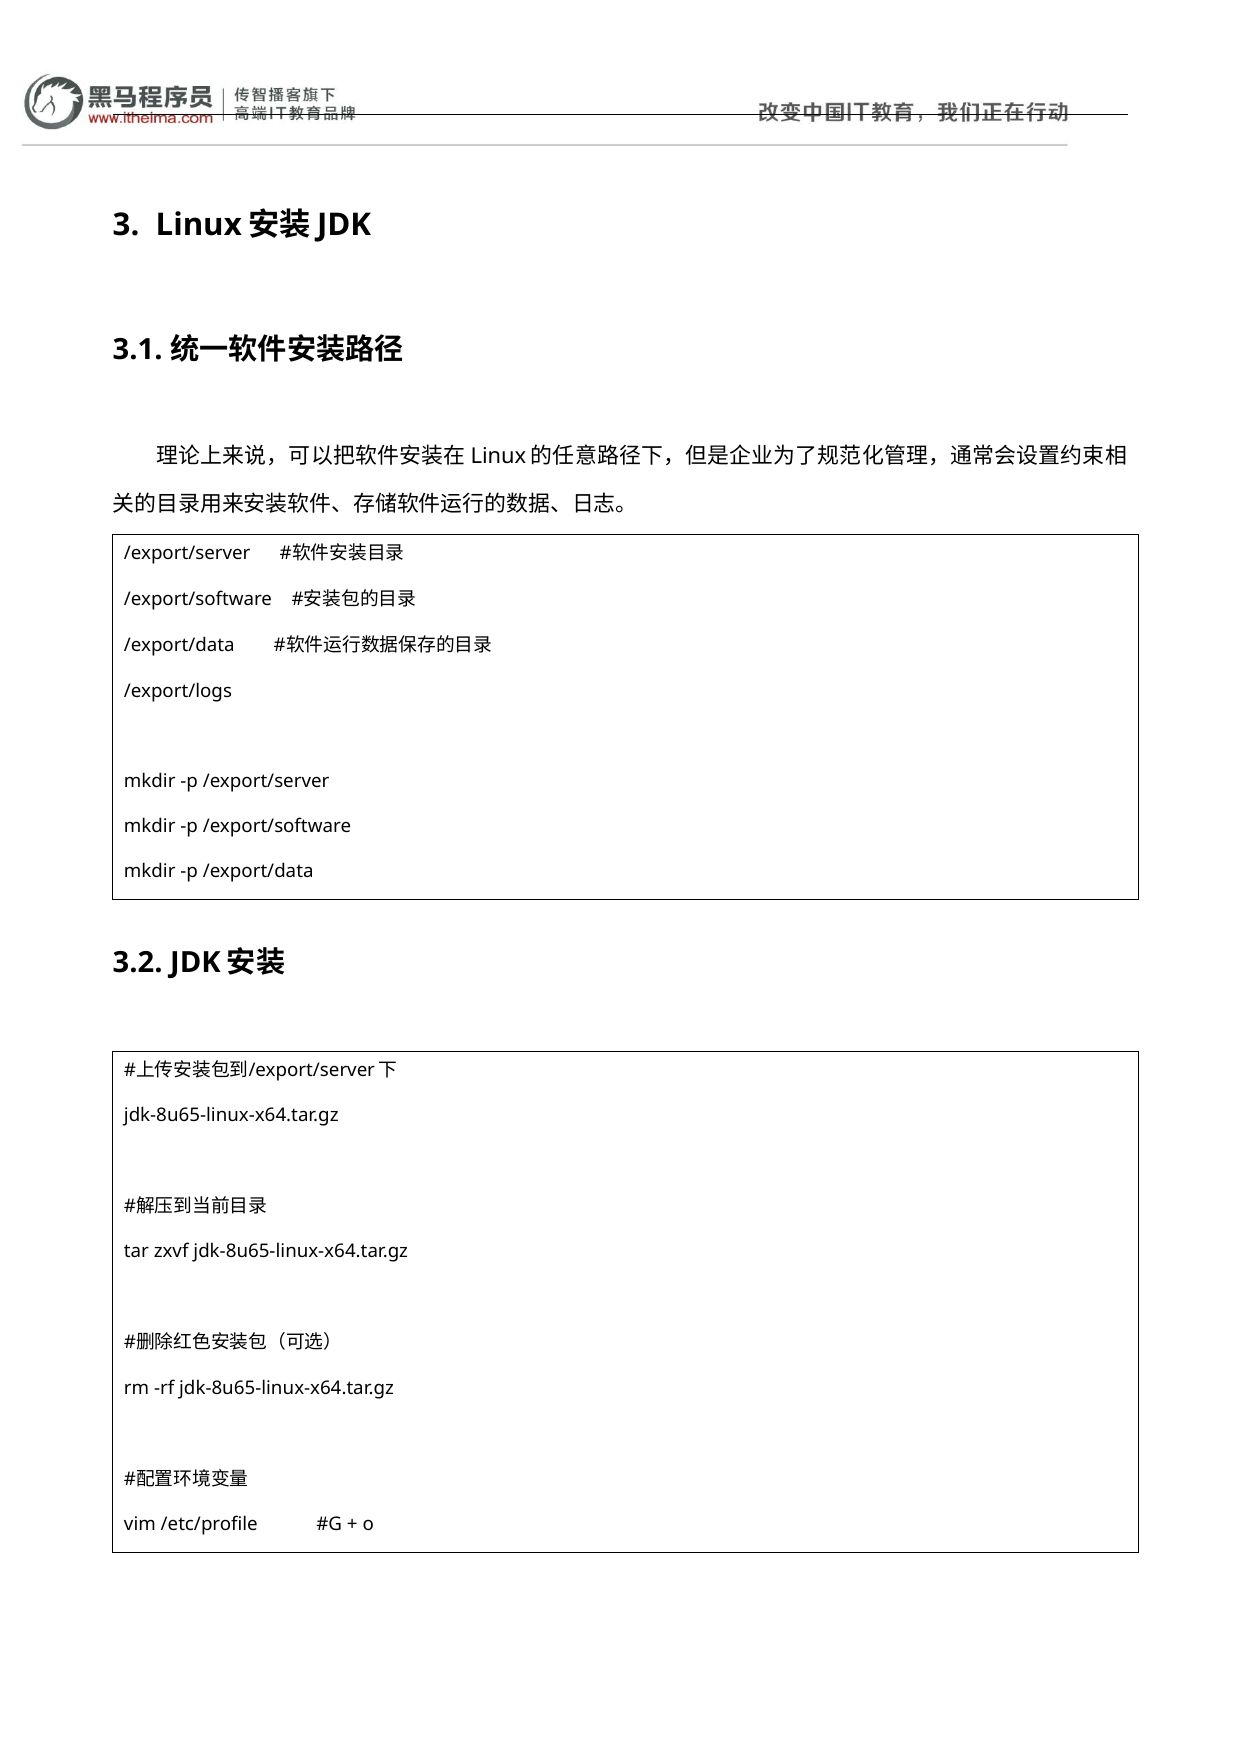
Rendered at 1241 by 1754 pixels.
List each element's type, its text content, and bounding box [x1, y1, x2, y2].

picture [0, 3, 1171, 153]
subtitle 3.2. JDK安装 [112, 927, 1128, 992]
table_header /export/server #软件安装目录 /export/software #安装包的目录 /export/data #软件运行数据保存的目录 /export/logs mkdir -p /export/server mkdir -p /export/software mkdir -p /export/data [113, 535, 1138, 899]
subtitle 3.1. 统一软件安装路径 [112, 314, 1128, 379]
text 理论上来说，可以把软件安装在Linux的任意路径下，但是企业为了规范化管理，通常会设置约束相关的目录用来安装软件、存储软件运行的数据、日志。 [112, 437, 1128, 518]
subtitle 3. Linux安装JDK [112, 189, 1128, 254]
